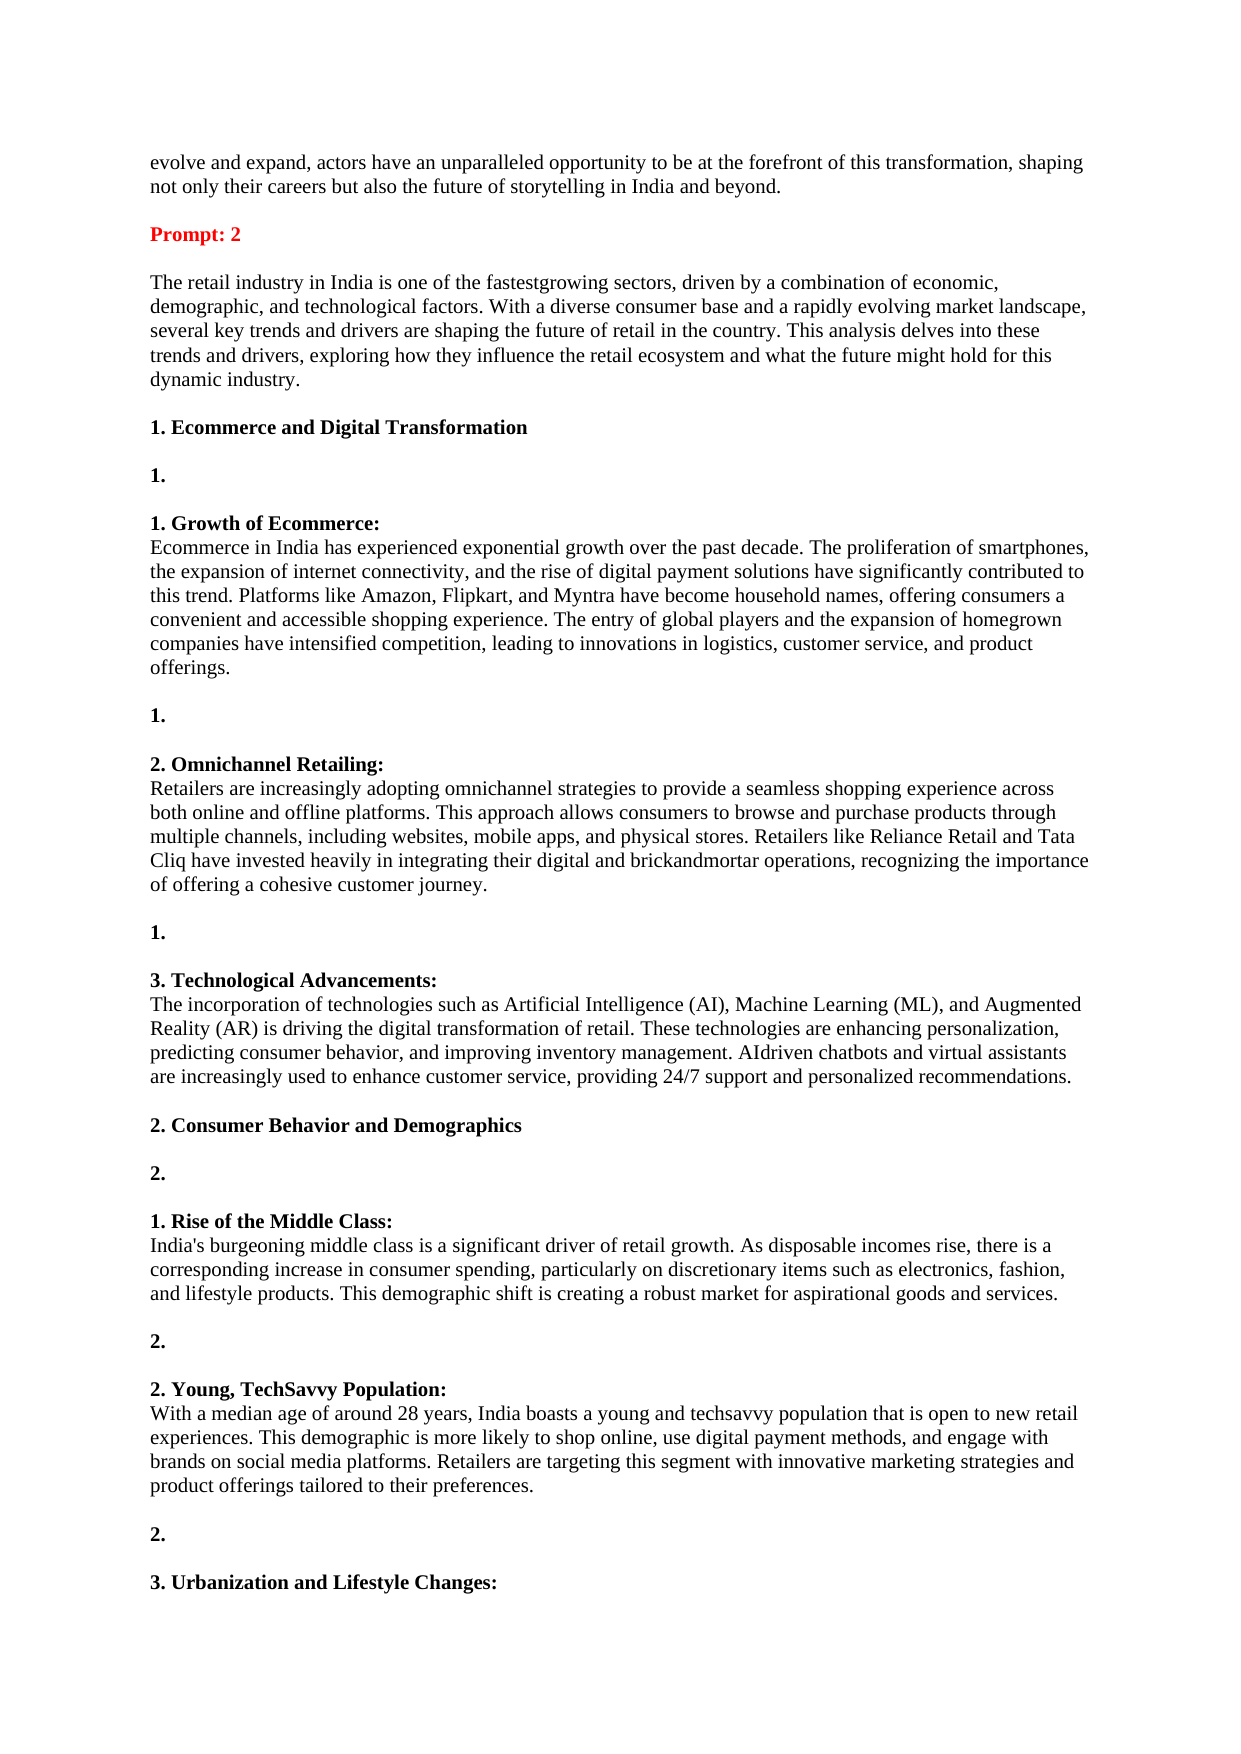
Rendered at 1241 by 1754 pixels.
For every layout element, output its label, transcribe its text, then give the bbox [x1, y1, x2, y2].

text 1. Growth of Ecommerce: [150, 511, 1090, 535]
text The incorporation of technologies such as Artificial Intelligence (AI), Machine Learning (ML), and Augmented Reality (AR) is driving the digital transformation of retail. These technologies are enhancing personalization, predicting consumer behavior, and improving inventory management. AIdriven chatbots and virtual assistants are increasingly used to enhance customer service, providing 24/7 support and personalized recommendations. [150, 992, 1090, 1088]
text India's burgeoning middle class is a significant driver of retail growth. As disposable incomes rise, there is a corresponding increase in consumer spending, particularly on discretionary items such as electronics, fashion, and lifestyle products. This demographic shift is creating a robust market for aspirational goods and services. [150, 1233, 1090, 1305]
text With a median age of around 28 years, India boasts a young and techsavvy population that is open to new retail experiences. This demographic is more likely to shop online, use digital payment methods, and engage with brands on social media platforms. Retailers are targeting this segment with innovative marketing strategies and product offerings tailored to their preferences. [150, 1401, 1090, 1497]
text 2. Omnichannel Retailing: [150, 752, 1090, 776]
text 3. Urbanization and Lifestyle Changes: [150, 1570, 1090, 1594]
text 1. Ecommerce and Digital Transformation [150, 415, 1090, 439]
text 1. [150, 703, 1090, 727]
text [150, 150, 1090, 198]
text 1. [150, 920, 1090, 944]
text 1. Rise of the Middle Class: [150, 1209, 1090, 1233]
text 2. [150, 1161, 1090, 1185]
text 2. Young, TechSavvy Population: [150, 1377, 1090, 1401]
text The retail industry in India is one of the fastestgrowing sectors, driven by a combination of economic, demographic, and technological factors. With a diverse consumer base and a rapidly evolving market landscape, several key trends and drivers are shaping the future of retail in the country. This analysis delves into these trends and drivers, exploring how they influence the retail ecosystem and what the future might hold for this dynamic industry. [150, 270, 1090, 391]
text Prompt: 2 [150, 222, 1090, 246]
text 3. Technological Advancements: [150, 968, 1090, 992]
text 2. [150, 1522, 1090, 1546]
text Retailers are increasingly adopting omnichannel strategies to provide a seamless shopping experience across both online and offline platforms. This approach allows consumers to browse and purchase products through multiple channels, including websites, mobile apps, and physical stores. Retailers like Reliance Retail and Tata Cliq have invested heavily in integrating their digital and brickandmortar operations, recognizing the importance of offering a cohesive customer journey. [150, 776, 1090, 896]
text 2. [150, 1329, 1090, 1353]
text 1. [150, 463, 1090, 487]
text 2. Consumer Behavior and Demographics [150, 1112, 1090, 1137]
text Ecommerce in India has experienced exponential growth over the past decade. The proliferation of smartphones, the expansion of internet connectivity, and the rise of digital payment solutions have significantly contributed to this trend. Platforms like Amazon, Flipkart, and Myntra have become household names, offering consumers a convenient and accessible shopping experience. The entry of global players and the expansion of homegrown companies have intensified competition, leading to innovations in logistics, customer service, and product offerings. [150, 535, 1090, 679]
